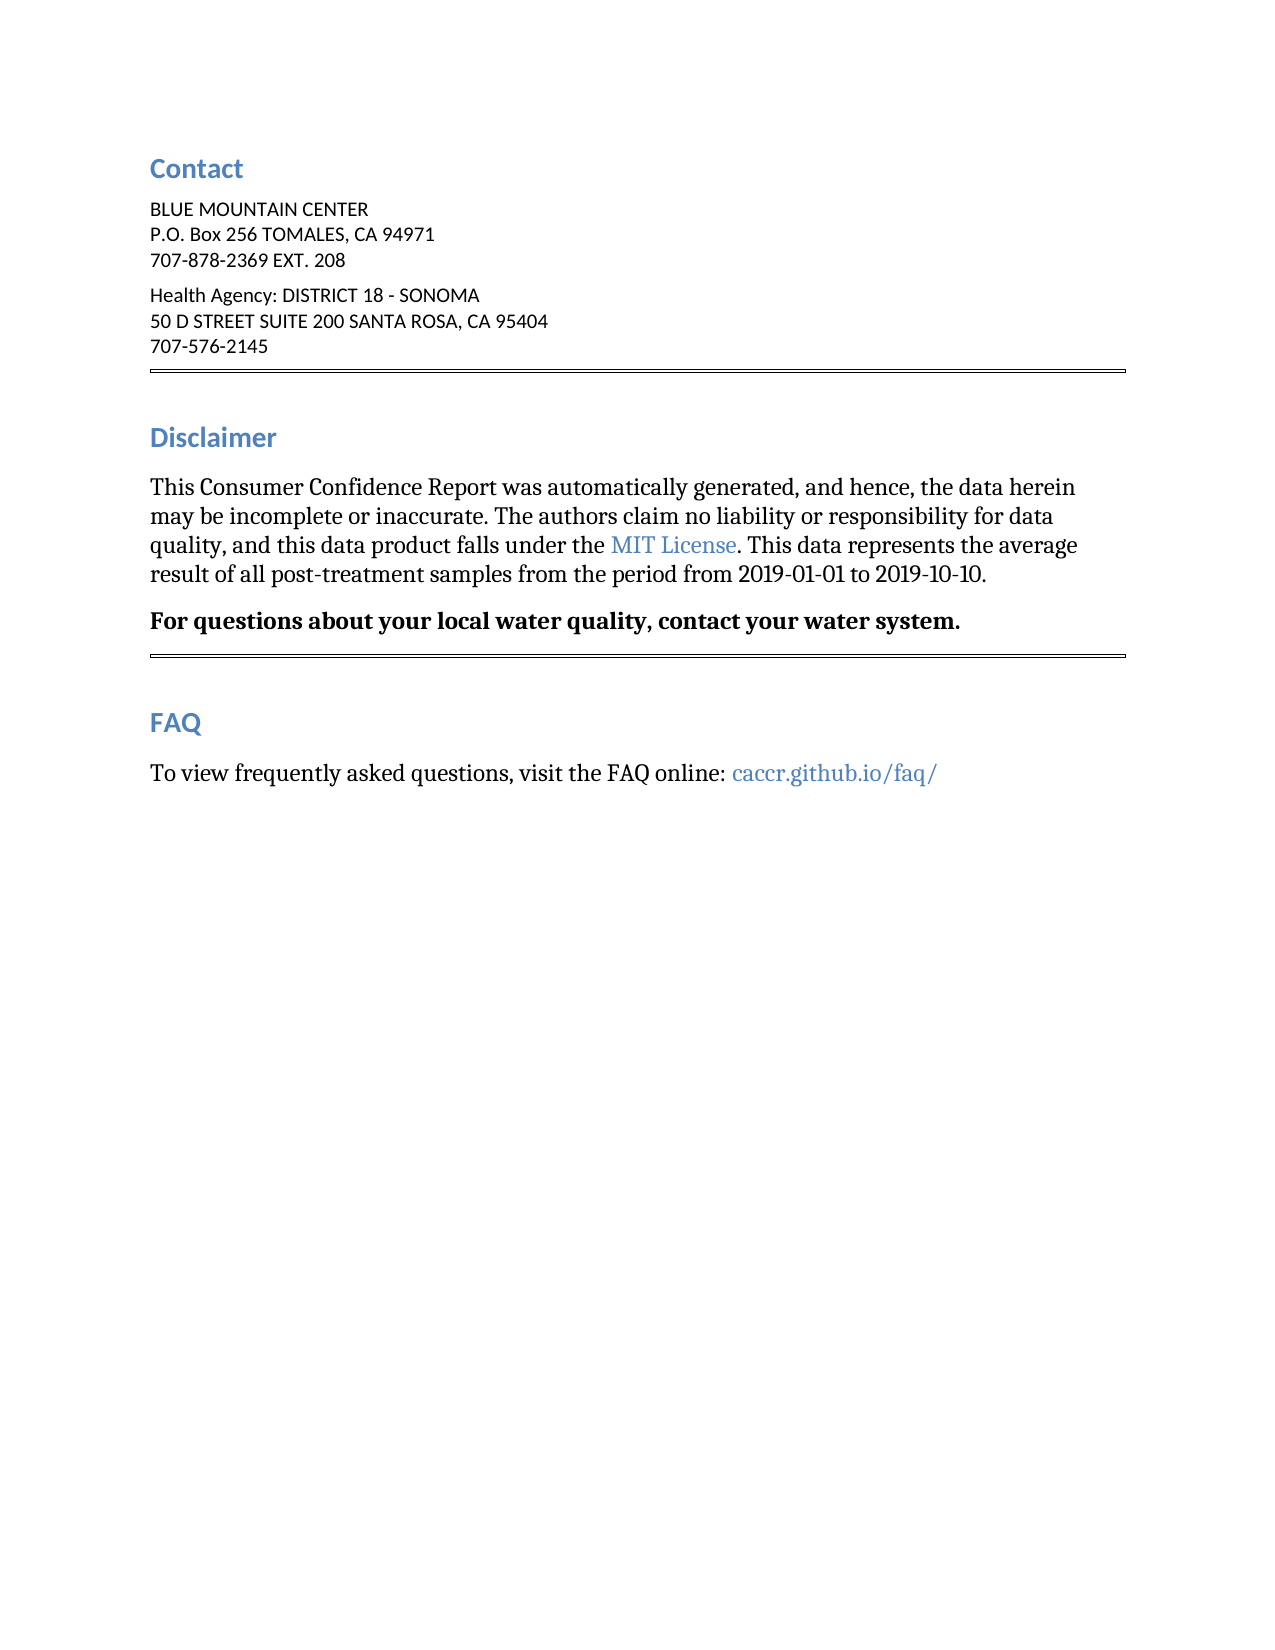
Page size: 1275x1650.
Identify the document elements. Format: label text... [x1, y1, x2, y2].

text To view frequently asked questions, visit the FAQ online: caccr.github.io/faq/ [150, 758, 1125, 787]
text This Consumer Confidence Report was automatically generated, and hence, the data herein may be incomplete or inaccurate. The authors claim no liability or responsibility for data quality, and this data product falls under the MIT License. This data represents the average result of all post-treatment samples from the period from 2019-01-01 to 2019-10-10. [150, 473, 1125, 588]
subtitle Disclaimer [150, 419, 1125, 454]
text Health Agency: DISTRICT 18 - SONOMA 50 D STREET SUITE 200 SANTA ROSA, CA 95404 707-576-2145 [150, 283, 1125, 359]
text BLUE MOUNTAIN CENTER P.O. Box 256 TOMALES, CA 94971 707-878-2369 EXT. 208 [150, 196, 1125, 272]
subtitle Contact [150, 150, 1125, 186]
subtitle FAQ [150, 704, 1125, 740]
text For questions about your local water quality, contact your water system. [150, 607, 1125, 636]
